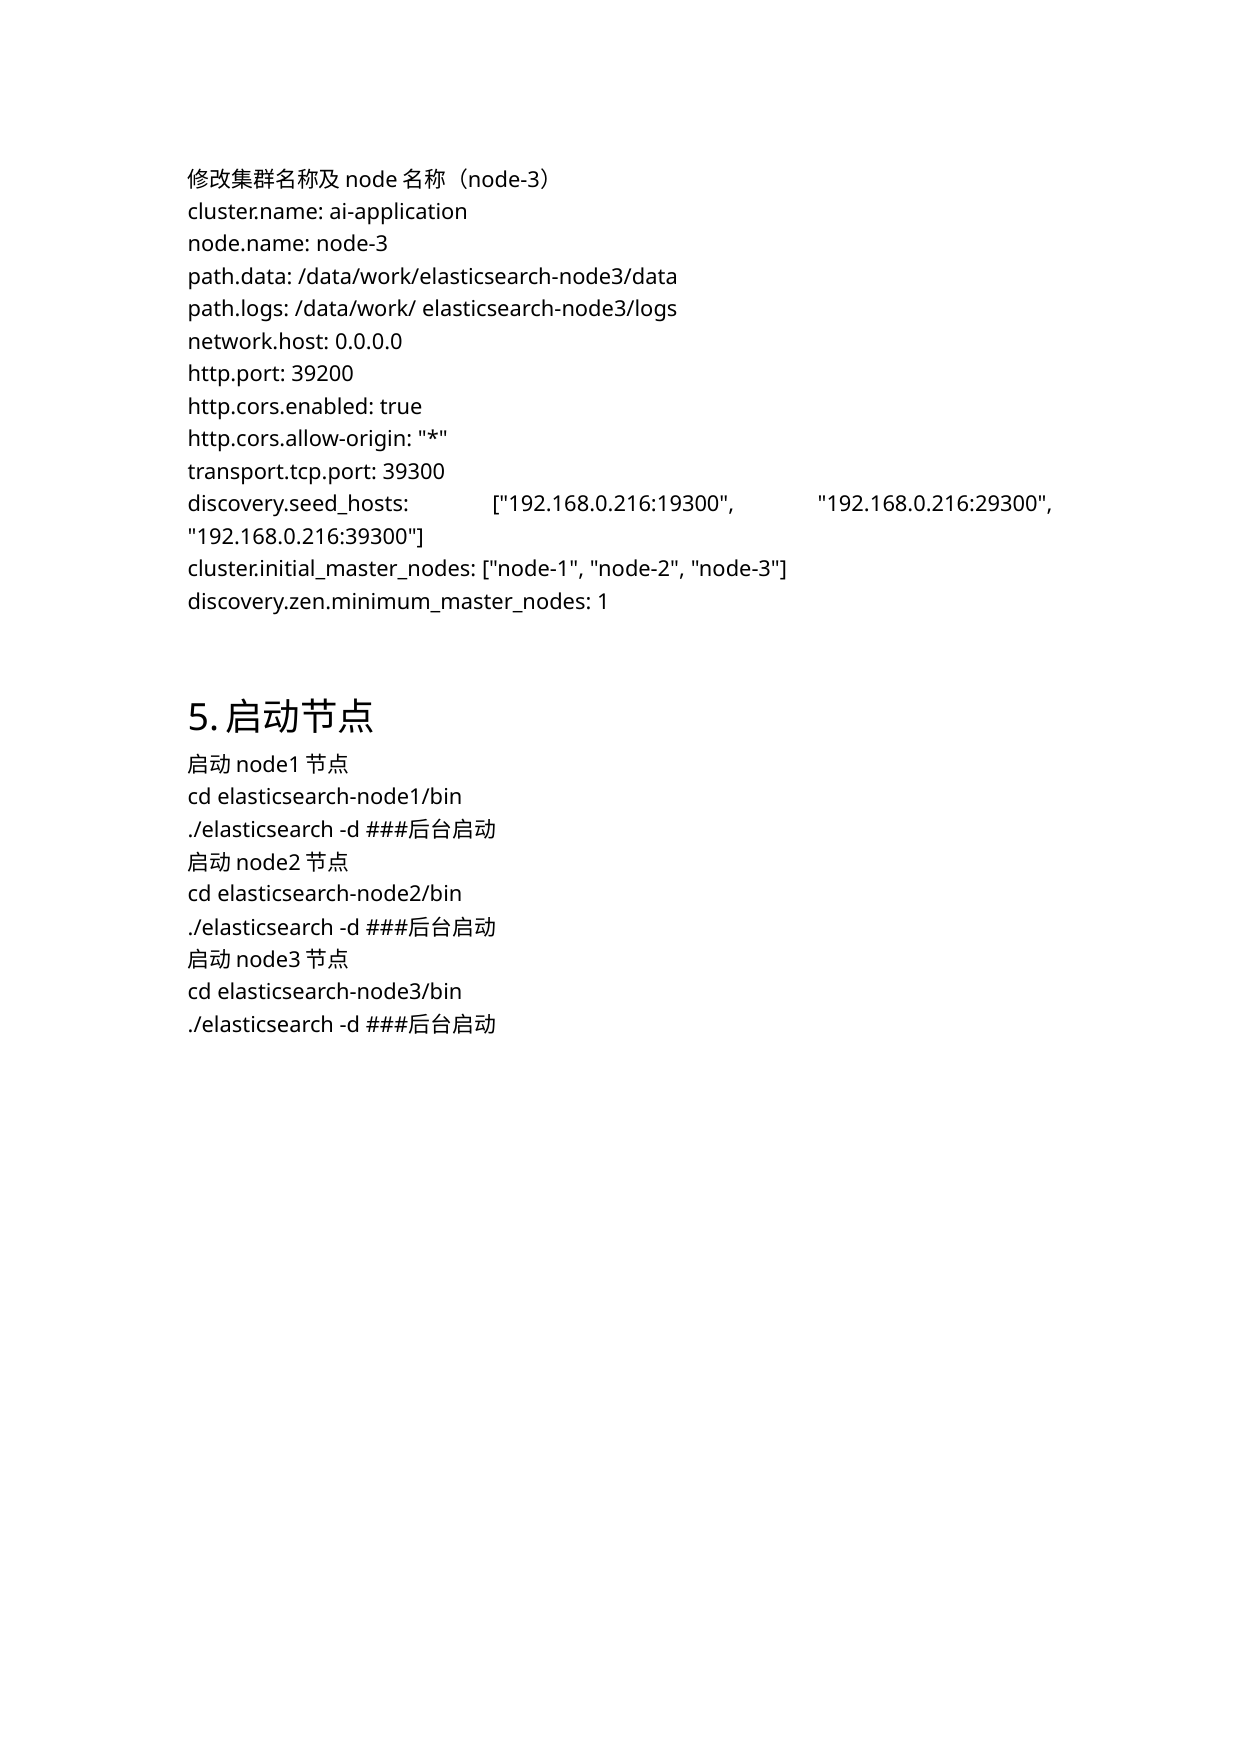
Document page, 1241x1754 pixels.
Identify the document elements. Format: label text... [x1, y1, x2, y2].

text 启动node3节点 [187, 942, 1053, 974]
list 启动节点 [187, 682, 1053, 747]
text ./elasticsearch -d ###后台启动 [187, 1007, 1053, 1039]
text cluster.initial_master_nodes: ["node-1", "node-2", "node-3"] [187, 552, 1053, 584]
text path.logs: /data/work/ elasticsearch-node3/logs [187, 292, 1053, 324]
text cd elasticsearch-node2/bin [187, 877, 1053, 909]
text http.port: 39200 [187, 357, 1053, 389]
text node.name: node-3 [187, 227, 1053, 259]
text ./elasticsearch -d ###后台启动 [187, 909, 1053, 942]
text cd elasticsearch-node3/bin [187, 974, 1053, 1007]
text cd elasticsearch-node1/bin [187, 779, 1053, 812]
text discovery.zen.minimum_master_nodes: 1 [187, 584, 1053, 617]
text path.data: /data/work/elasticsearch-node3/data [187, 259, 1053, 292]
text ./elasticsearch -d ###后台启动 [187, 812, 1053, 844]
text 修改集群名称及node名称（node-3） [187, 162, 1053, 194]
text 启动node1节点 [187, 747, 1053, 779]
text discovery.seed_hosts: ["192.168.0.216:19300", "192.168.0.216:29300", "192.168.0.216:39300"] [187, 487, 1053, 552]
text http.cors.allow-origin: "*" [187, 422, 1053, 454]
text network.host: 0.0.0.0 [187, 324, 1053, 357]
text cluster.name: ai-application [187, 194, 1053, 227]
text http.cors.enabled: true [187, 389, 1053, 422]
text 启动node2节点 [187, 844, 1053, 877]
text transport.tcp.port: 39300 [187, 454, 1053, 487]
